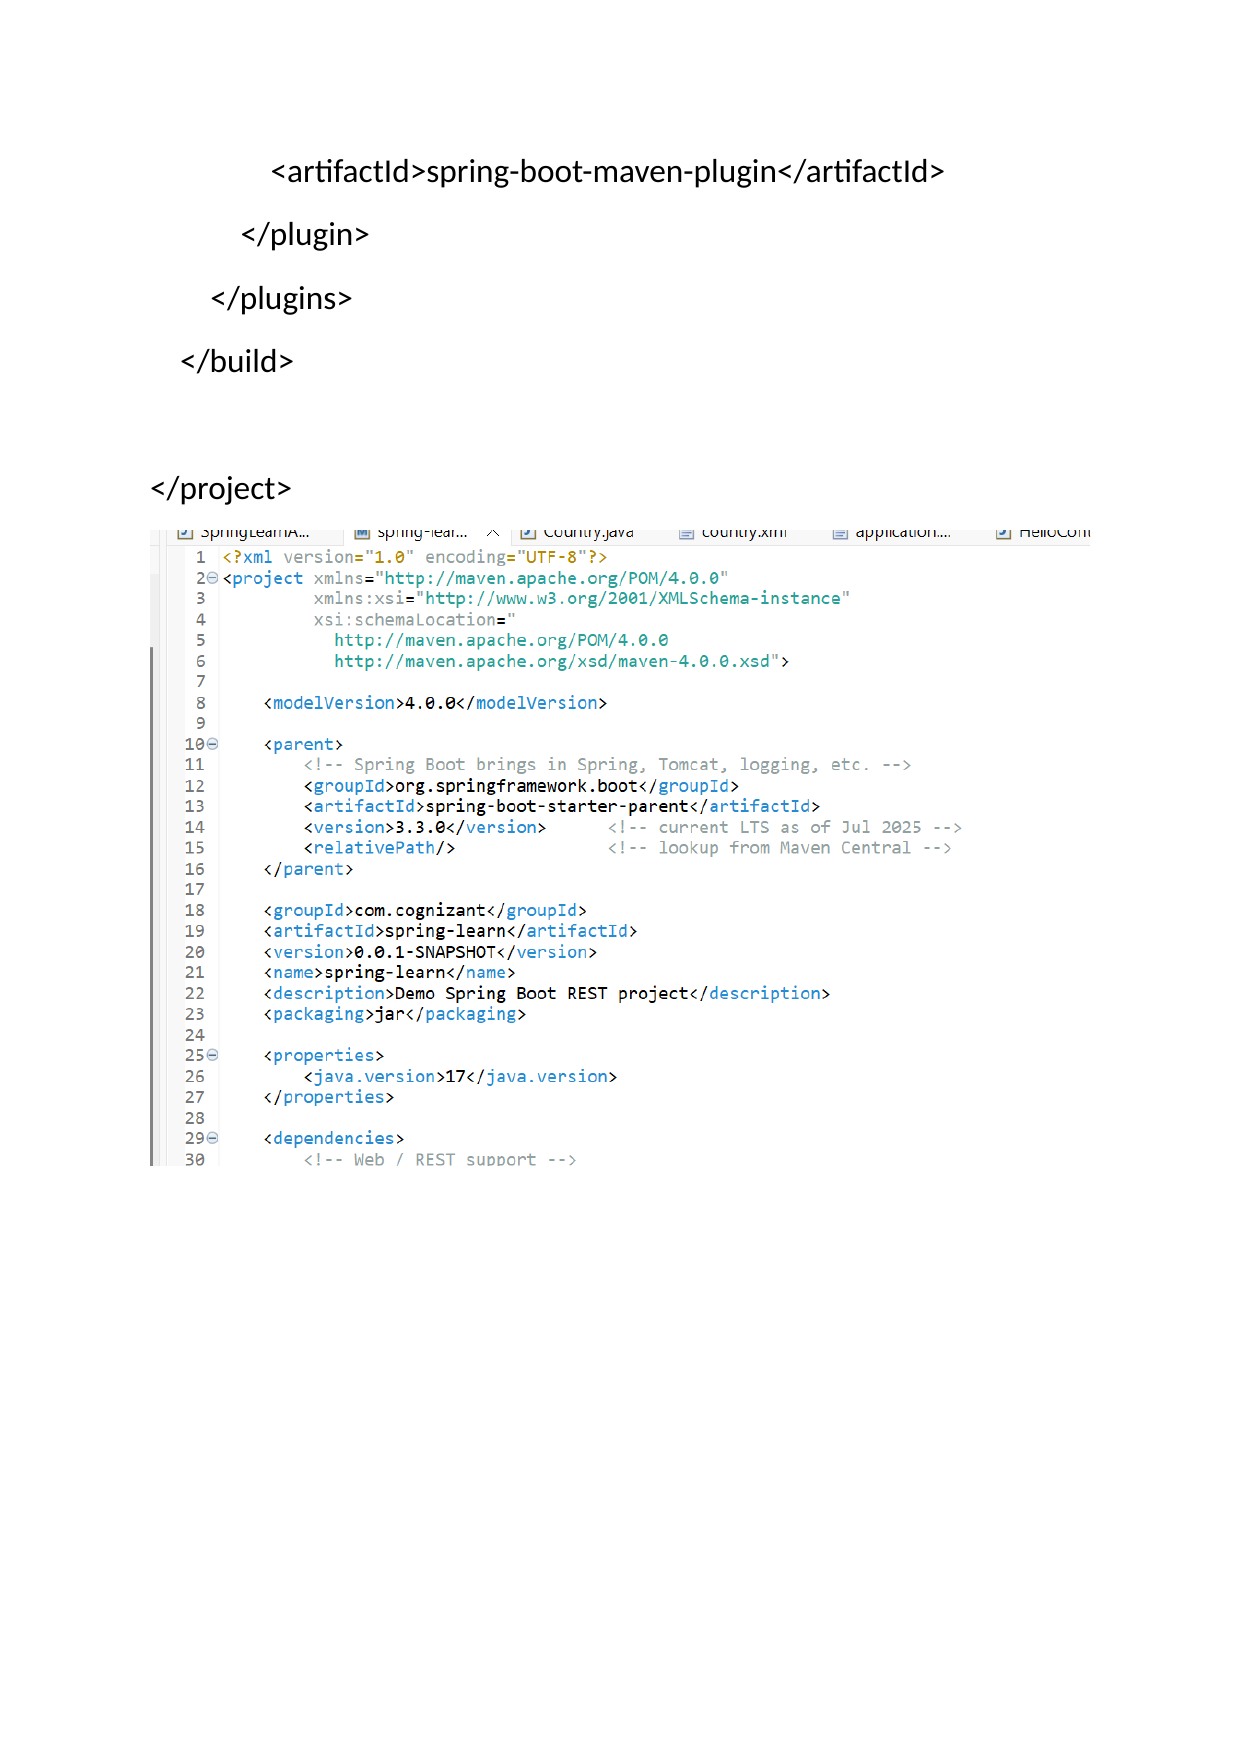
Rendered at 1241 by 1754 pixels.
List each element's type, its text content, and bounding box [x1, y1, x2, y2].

text </project> [150, 467, 1090, 508]
text </plugin> [150, 213, 1090, 254]
text </build> [150, 340, 1090, 381]
text </plugins> [150, 277, 1090, 318]
picture [150, 530, 1091, 1166]
text <artifactId>spring-boot-maven-plugin</artifactId> [150, 150, 1090, 191]
